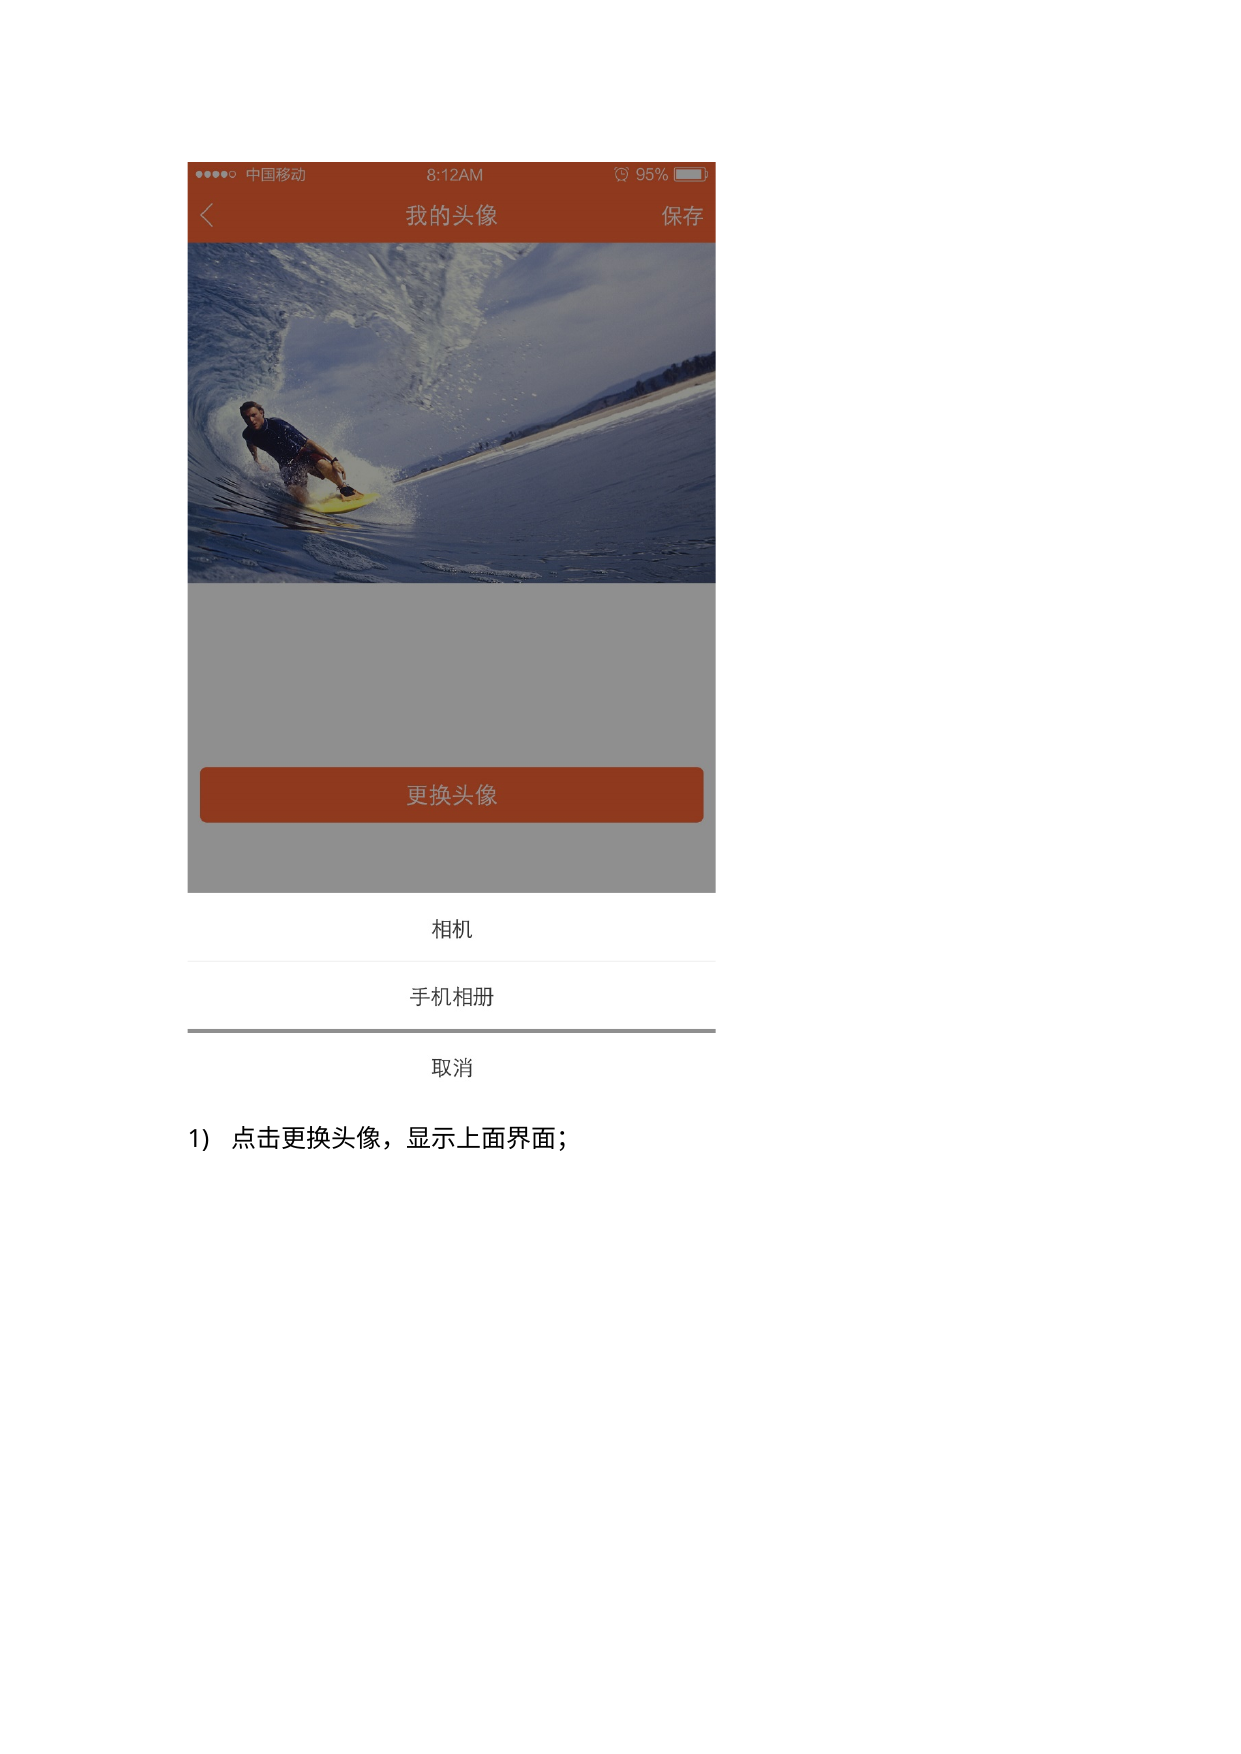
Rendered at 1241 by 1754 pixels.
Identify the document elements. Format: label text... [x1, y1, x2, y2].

list 点击更换头像，显示上面界面； [187, 1104, 1053, 1169]
picture [187, 162, 716, 1101]
